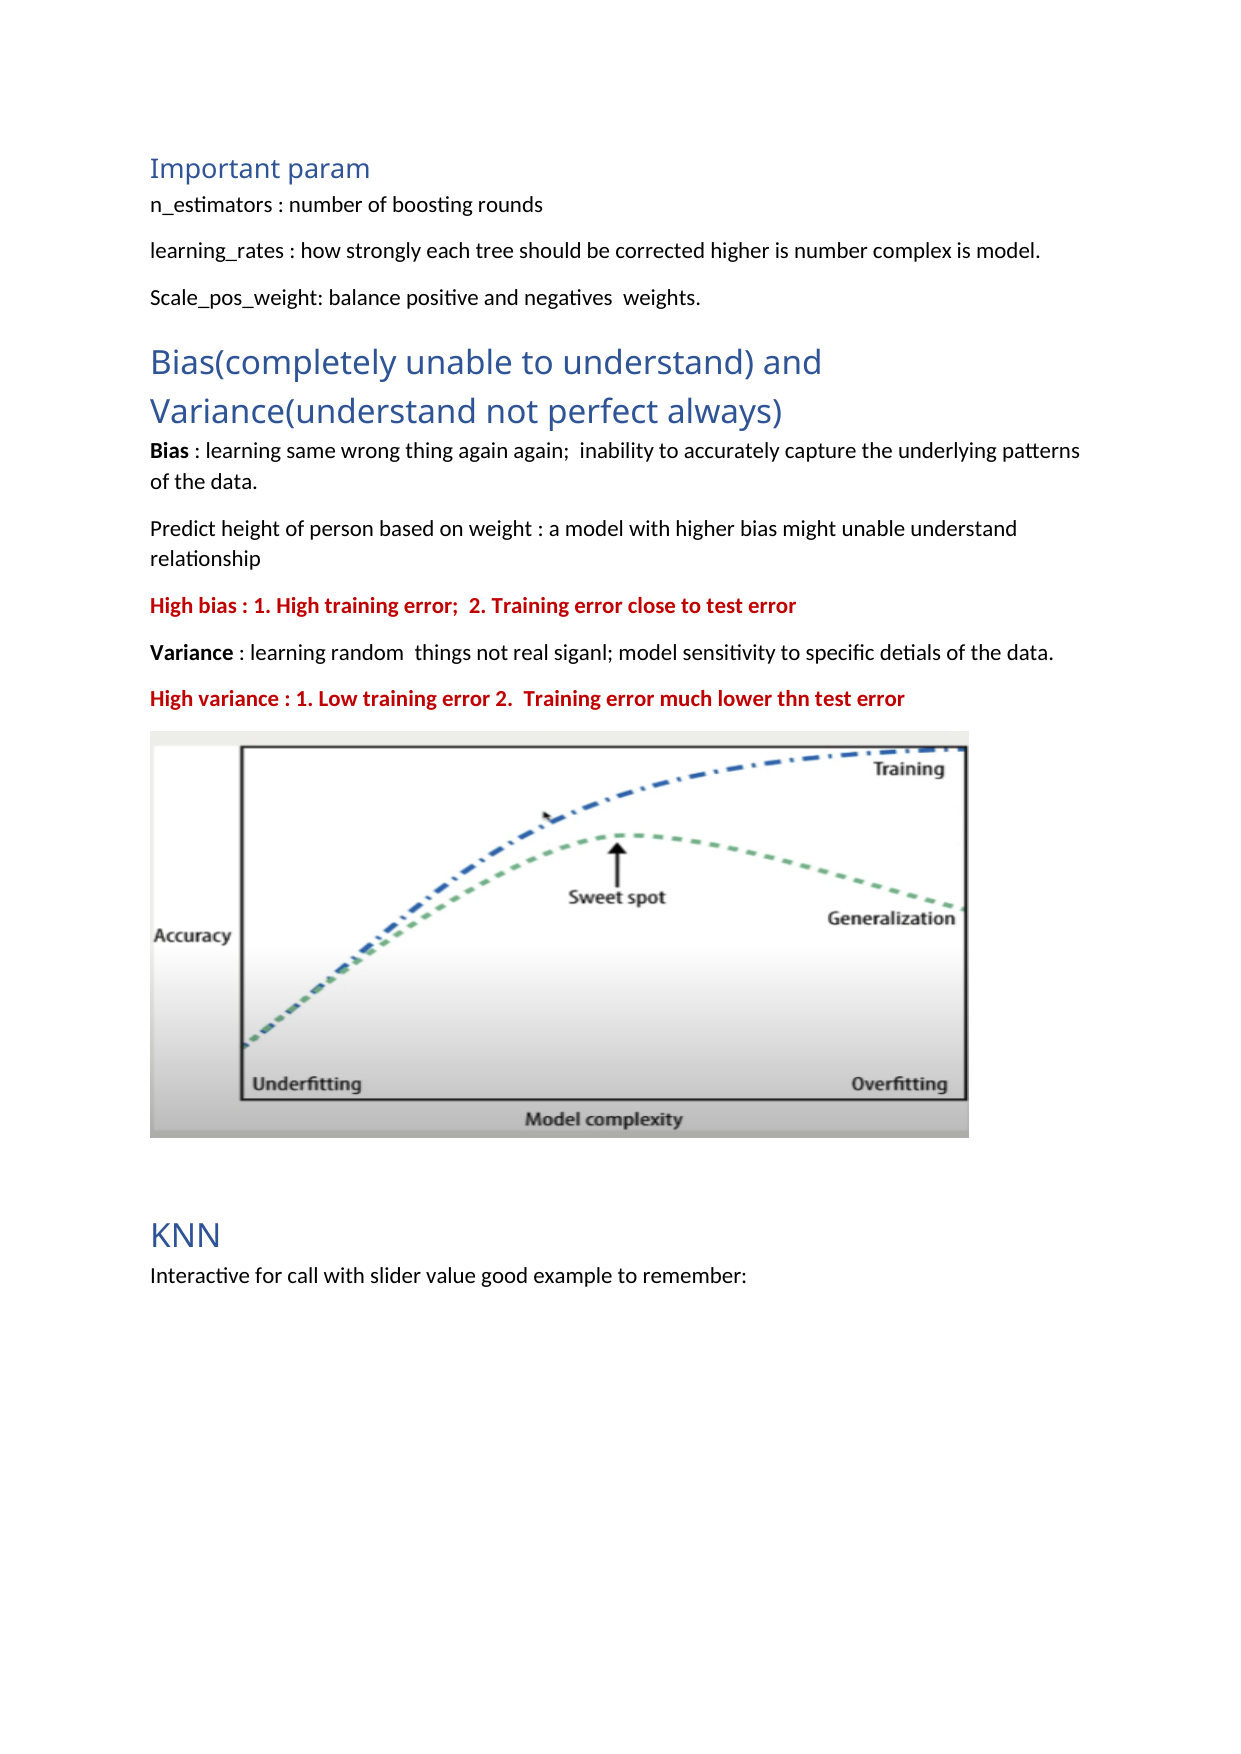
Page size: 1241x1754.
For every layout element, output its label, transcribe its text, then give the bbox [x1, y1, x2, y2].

text n_estimators : number of boosting rounds [150, 190, 1090, 218]
subtitle KNN [150, 1212, 1090, 1257]
picture [150, 731, 969, 1138]
text learning_rates : how strongly each tree should be corrected higher is number complex is model. [150, 237, 1090, 265]
text High variance : 1. Low training error 2. Training error much lower thn test error [150, 684, 1090, 713]
text Scale_pos_weight: balance positive and negatives weights. [150, 283, 1090, 312]
text Variance : learning random things not real siganl; model sensitivity to specific detials of the data. [150, 638, 1090, 666]
text High bias : 1. High training error; 2. Training error close to test error [150, 591, 1090, 619]
subtitle Important param [150, 150, 1090, 187]
text Interactive for call with slider value good example to remember: [150, 1261, 1090, 1289]
subtitle Bias(completely unable to understand) and Variance(understand not perfect always) [150, 339, 1090, 433]
text Bias : learning same wrong thing again again; inability to accurately capture the underlying patterns of the data. [150, 437, 1090, 495]
text Predict height of person based on weight : a model with higher bias might unable understand relationship [150, 514, 1090, 572]
